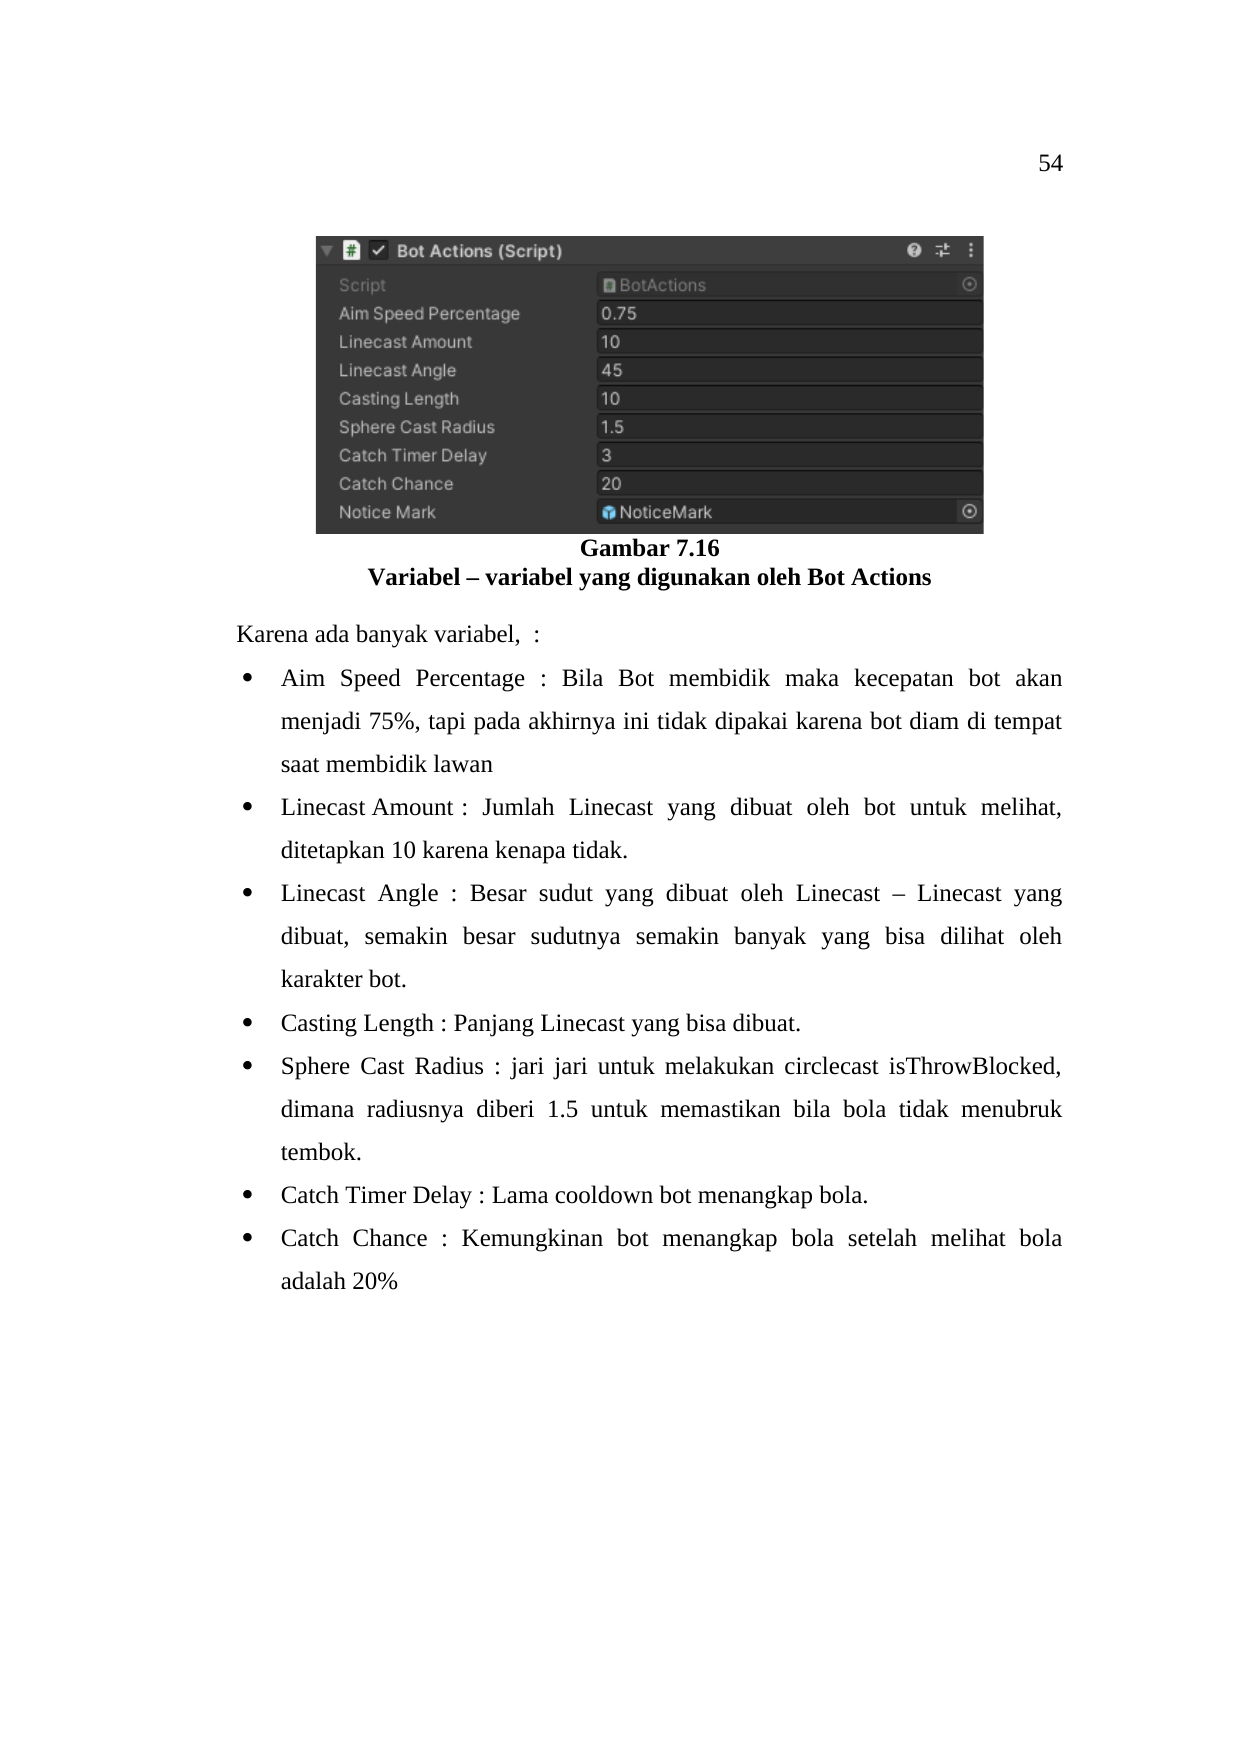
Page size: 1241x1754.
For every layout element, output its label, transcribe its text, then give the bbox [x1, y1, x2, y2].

text Variabel – variabel yang digunakan oleh Bot Actions [236, 562, 1063, 591]
list Aim Speed Percentage : Bila Bot membidik maka kecepatan bot akan menjadi 75%, tapi pada akhirnya ini tidak dipakai karena bot diam di tempat saat membidik lawan [243, 663, 1063, 778]
text Gambar 7.16 [236, 533, 1063, 562]
list Sphere Cast Radius : jari jari untuk melakukan circlecast isThrowBlocked, dimana radiusnya diberi 1.5 untuk memastikan bila bola tidak menubruk tembok. [243, 1051, 1063, 1166]
list Catch Timer Delay : Lama cooldown bot menangkap bola. [243, 1180, 1063, 1209]
list Linecast Angle : Besar sudut yang dibuat oleh Linecast – Linecast yang dibuat, semakin besar sudutnya semakin banyak yang bisa dilihat oleh karakter bot. [243, 878, 1063, 993]
list Casting Length : Panjang Linecast yang bisa dibuat. [243, 1008, 1063, 1036]
text Karena ada banyak variabel, : [236, 619, 1063, 648]
list Catch Chance : Kemungkinan bot menangkap bola setelah melihat bola adalah 20% [243, 1223, 1063, 1295]
list Linecast Amount : Jumlah Linecast yang dibuat oleh bot untuk melihat, ditetapkan 10 karena kenapa tidak. [243, 792, 1063, 864]
picture [315, 236, 984, 534]
